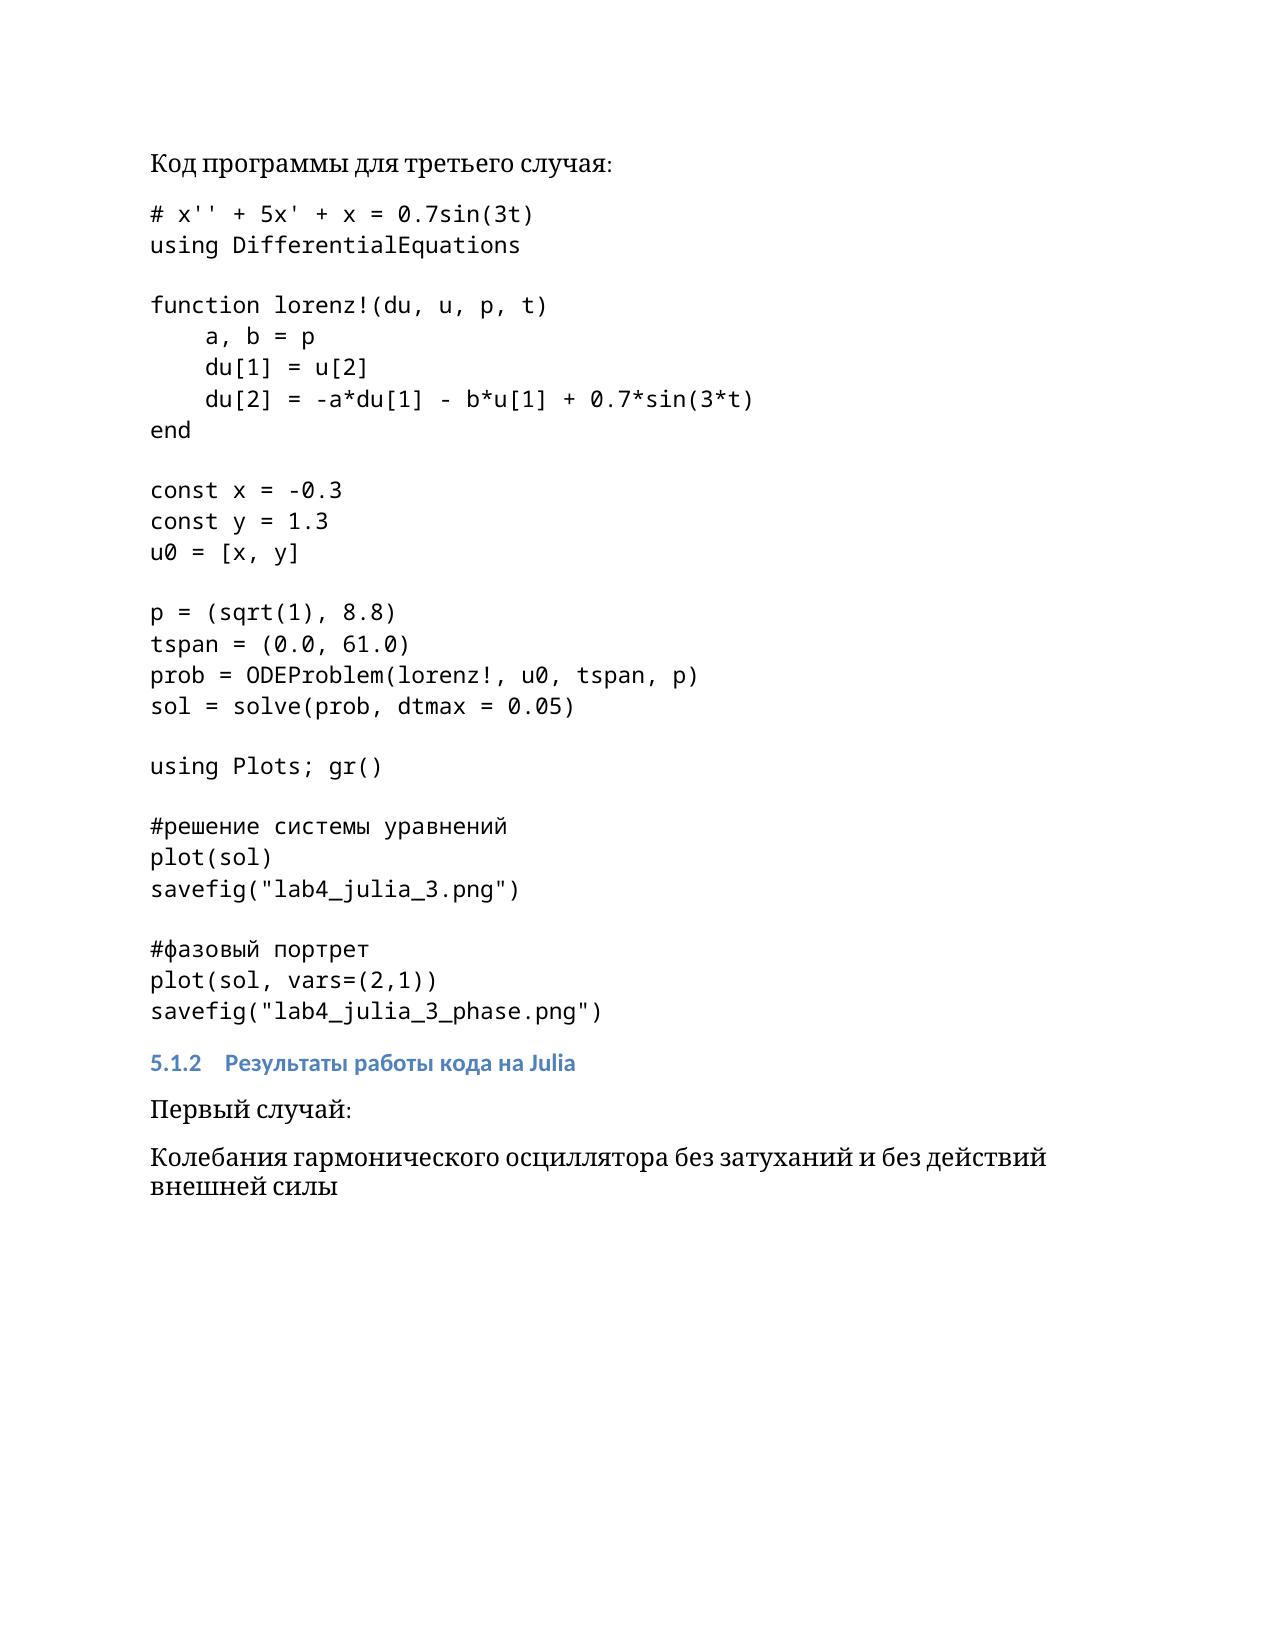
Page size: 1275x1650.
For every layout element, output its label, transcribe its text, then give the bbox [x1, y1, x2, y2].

text Колебания гармонического осциллятора без затуханий и без действий внешней силы [150, 1144, 1125, 1201]
text Первый случай: [150, 1096, 1125, 1125]
text # x'' + 5x' + x = 0.7sin(3t) using DifferentialEquations function lorenz!(du, u, p, t) a, b = p du[1] = u[2] du[2] = -a*du[1] - b*u[1] + 0.7*sin(3*t) end const x = -0.3 const y = 1.3 u0 = [x, y] p = (sqrt(1), 8.8) tspan = (0.0, 61.0) prob = ODEProblem(lorenz!, u0, tspan, p) sol = solve(prob, dtmax = 0.05) using Plots; gr() #решение системы уравнений plot(sol) savefig("lab4_julia_3.png") #фазовый портрет plot(sol, vars=(2,1)) savefig("lab4_julia_3_phase.png") [150, 197, 1125, 1026]
text Код программы для третьего случая: [150, 150, 1125, 179]
subtitle 5.1.2 Результаты работы кода на Julia [150, 1047, 1125, 1078]
